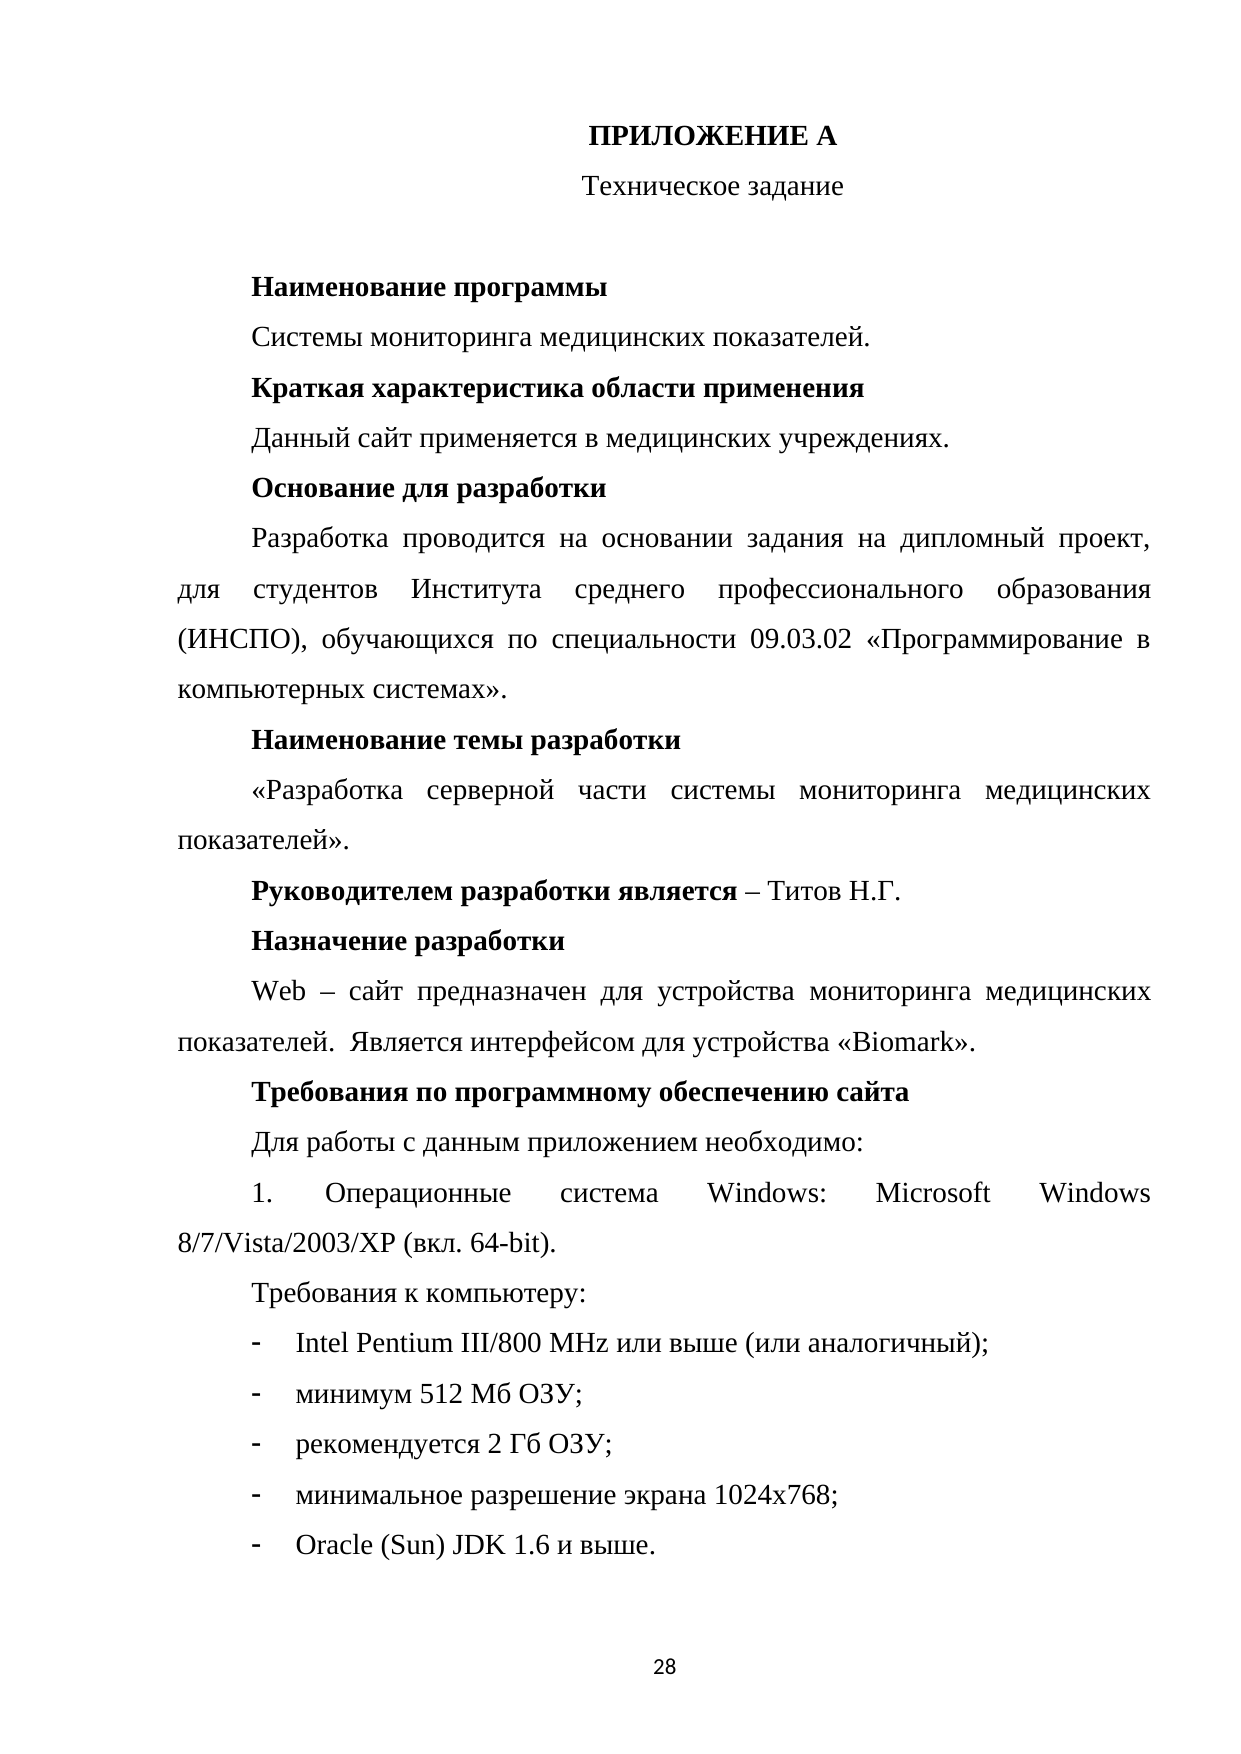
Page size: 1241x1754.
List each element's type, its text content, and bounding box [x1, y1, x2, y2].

list минимум 512 Мб ОЗУ; [251, 1376, 1152, 1410]
list Данный сайт применяется в медицинских учреждениях. [177, 420, 1152, 453]
list рекомендуется 2 Гб ОЗУ; [251, 1426, 1152, 1460]
list Oracle (Sun) JDK 1.6 и выше. [251, 1527, 1152, 1561]
list Назначение разработки [177, 923, 1152, 957]
text Руководителем разработки является – Титов Н.Г. [177, 873, 1152, 906]
text Основание для разработки [177, 470, 1152, 504]
text Разработка проводится на основании задания на дипломный проект, для студентов Института среднего профессионального образования (ИНСПО), обучающихся по специальности 09.03.02 «Программирование в компьютерных системах». [177, 521, 1152, 705]
list ПРИЛОЖЕНИЕ А [274, 118, 1152, 152]
list Операционные система Windows: Microsoft Windows 8/7/Vista/2003/XP (вкл. 64-bit). [177, 1175, 1152, 1258]
list Intel Pentium III/800 MHz или выше (или аналогичный); [251, 1326, 1152, 1359]
list Техническое задание [274, 168, 1152, 202]
text Для работы с данным приложением необходимо: [177, 1124, 1152, 1158]
text Требования к компьютеру: [177, 1275, 1152, 1309]
list «Разработка серверной части системы мониторинга медицинских показателей». [177, 772, 1152, 856]
list Наименование темы разработки [177, 722, 1152, 755]
list Системы мониторинга медицинских показателей. [177, 319, 1152, 353]
text Краткая характеристика области применения [177, 370, 1152, 403]
list Web – cайт предназначен для устройства мониторинга медицинских показателей. Является интерфейсом для устройства «Biomark». [177, 973, 1152, 1057]
list минимальное разрешение экрана 1024х768; [251, 1477, 1152, 1511]
text Наименование программы [177, 269, 1152, 303]
text Требования по программному обеспечению сайта [177, 1074, 1152, 1108]
